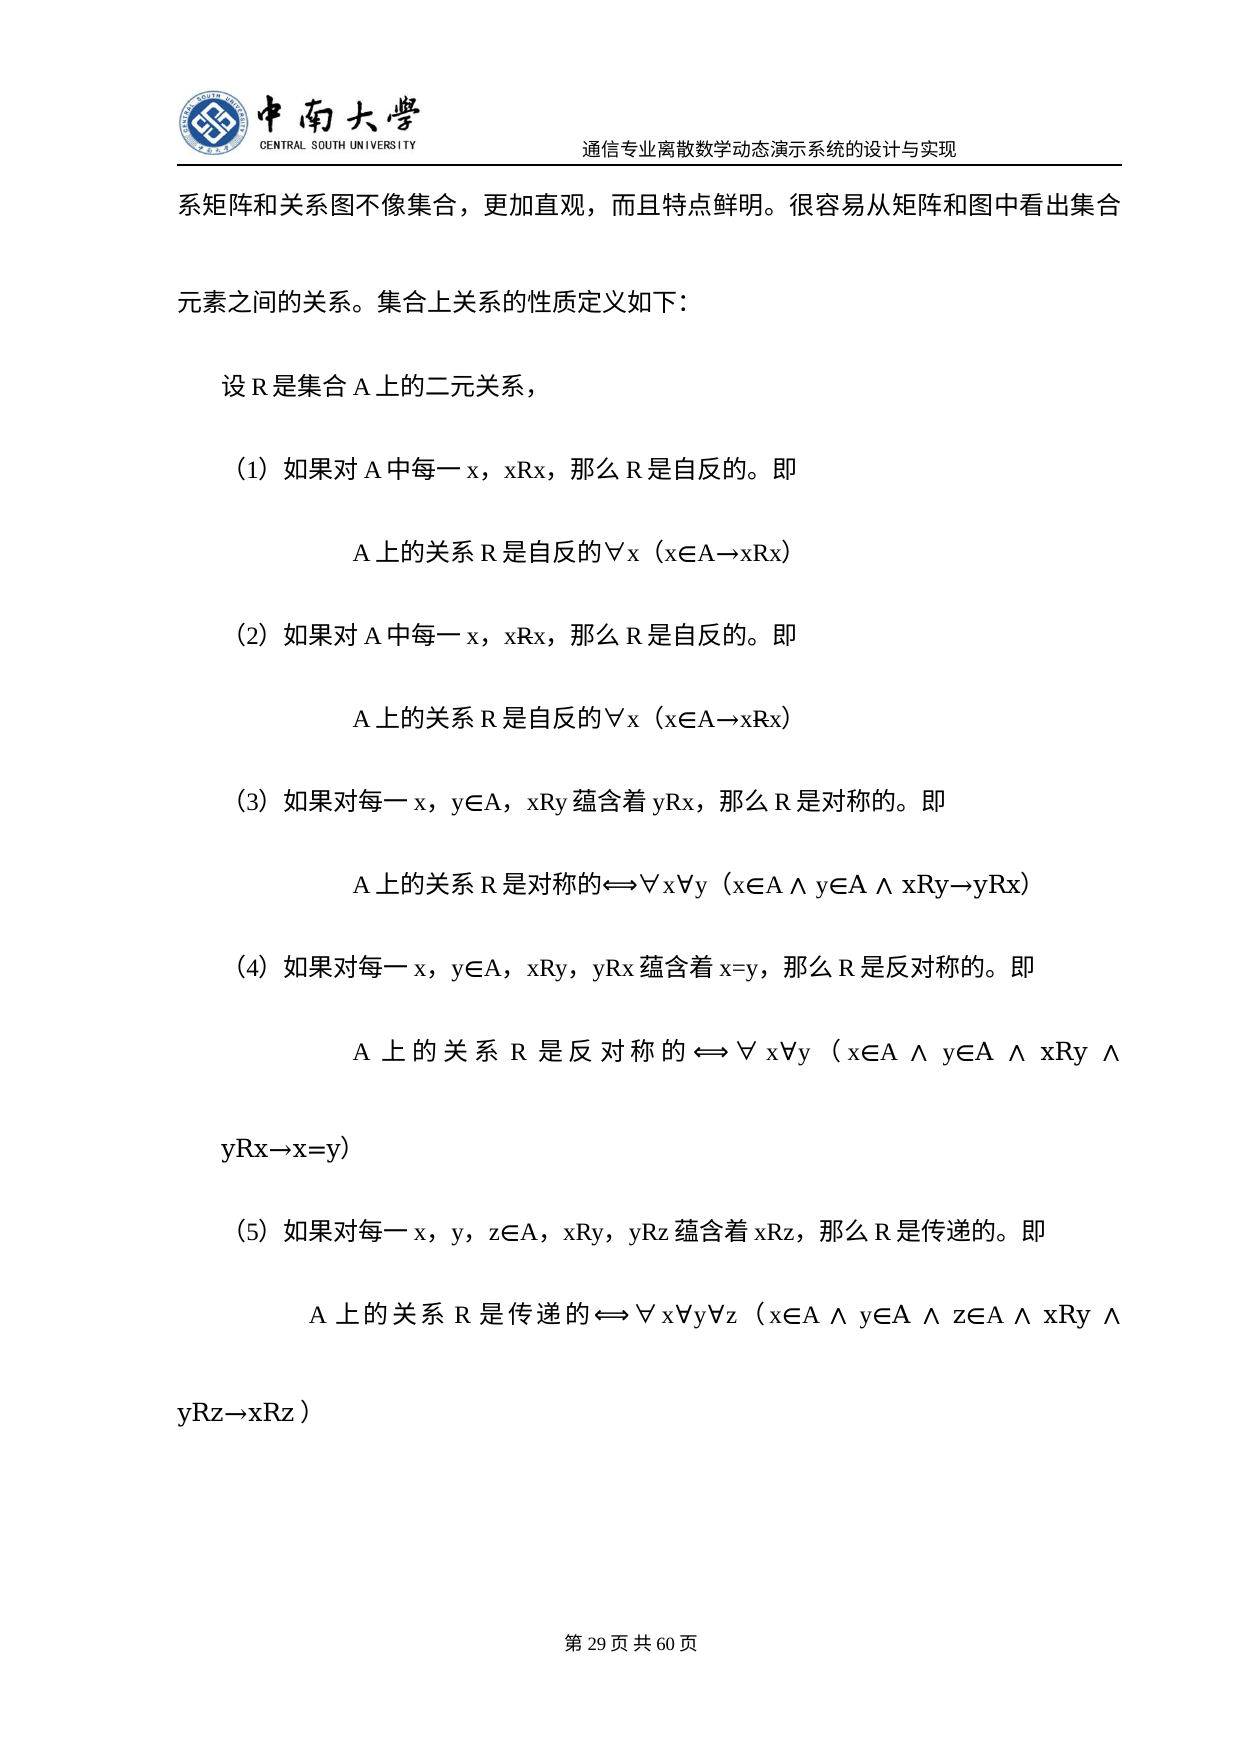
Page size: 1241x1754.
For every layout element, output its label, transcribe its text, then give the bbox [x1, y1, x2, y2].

text A上的关系R是自反的∀x（x∈A→xRx） [221, 518, 1122, 583]
text 离散数学中对二元关系的定义为：A×B的子集叫做A到B的一个二元关系。表达有限集合到有限集合的二元关系的时候，关系矩阵和关系图是一有力的工具，因为关系矩阵和关系图不像集合，更加直观，而且特点鲜明。很容易从矩阵和图中看出集合元素之间的关系。集合上关系的性质定义如下： [177, 171, 1122, 333]
text A上的关系R是对称的⟺∀x∀y（x∈A ∧ y∈A ∧ xRy→yRx） [221, 850, 1122, 915]
list 如果对每一x，y∈A，xRy，yRx蕴含着x=y，那么R是反对称的。即 [221, 933, 1122, 998]
list 如果对每一x，y∈A，xRy蕴含着yRx，那么R是对称的。即 [221, 767, 1122, 832]
text A上的关系R是自反的∀x（x∈A→xRx） [221, 684, 1122, 749]
text A上的关系R是传递的⟺∀x∀y∀z（x∈A ∧ y∈A ∧ z∈A ∧ xRy ∧ yRz→xRz ） [177, 1280, 1122, 1443]
list 如果对A中每一x，xRx，那么R是自反的。即 [221, 601, 1122, 666]
picture [177, 88, 424, 157]
list 如果对每一x，y，z∈A，xRy，yRz蕴含着xRz，那么R是传递的。即 [221, 1197, 1122, 1262]
text 设R是集合A上的二元关系， [177, 352, 1122, 417]
text A上的关系R是反对称的⟺∀x∀y（x∈A ∧ y∈A ∧ xRy ∧ yRx→x=y） [221, 1017, 1122, 1179]
list 如果对A中每一x，xRx，那么R是自反的。即 [221, 435, 1122, 500]
